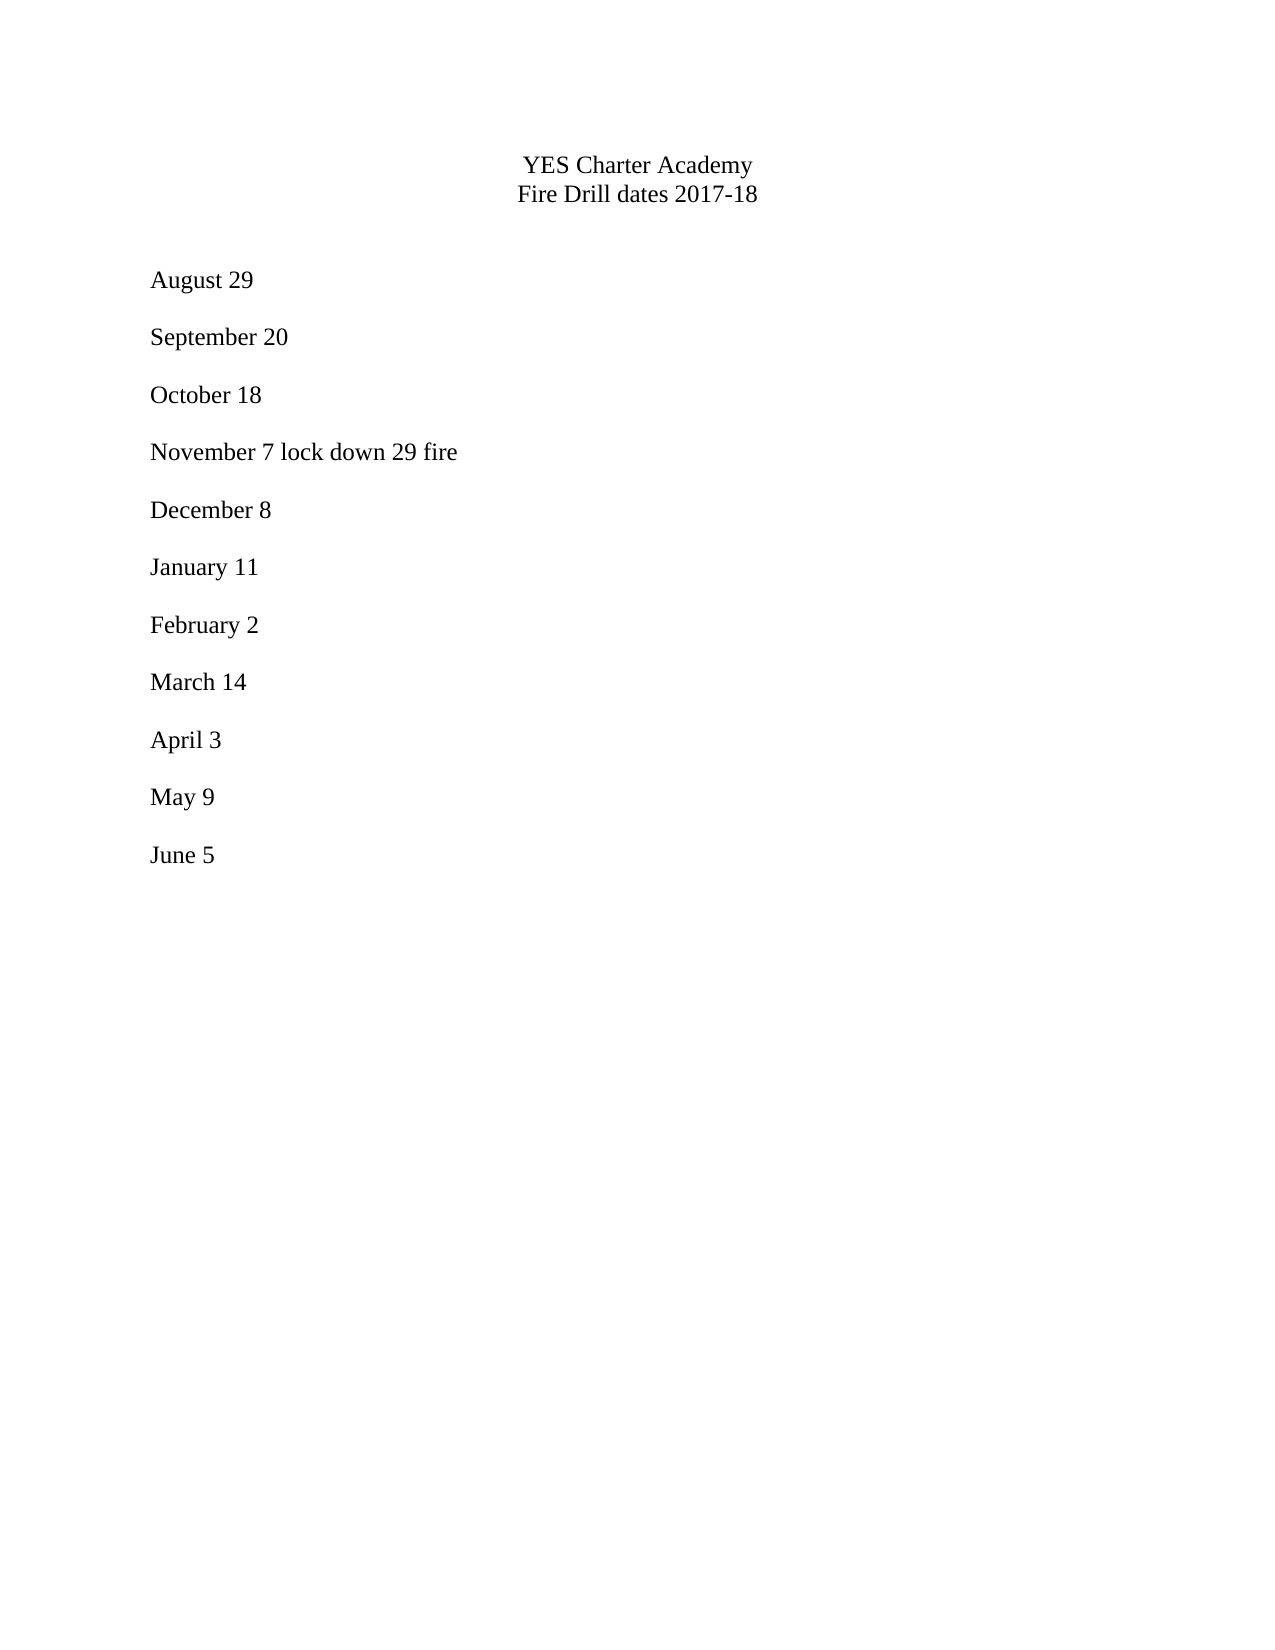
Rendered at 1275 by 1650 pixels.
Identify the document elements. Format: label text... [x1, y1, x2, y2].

text September 20 [150, 322, 1125, 351]
text November 7 lock down 29 fire [150, 437, 1125, 466]
text YES Charter Academy [150, 150, 1125, 179]
text June 5 [150, 840, 1125, 869]
text March 14 [150, 667, 1125, 696]
text October 18 [150, 380, 1125, 409]
text Fire Drill dates 2017-18 [150, 179, 1125, 207]
text December 8 [150, 495, 1125, 524]
text January 11 [150, 552, 1125, 581]
text February 2 [150, 610, 1125, 639]
text May 9 [150, 782, 1125, 811]
text August 29 [150, 265, 1125, 294]
text April 3 [150, 725, 1125, 754]
